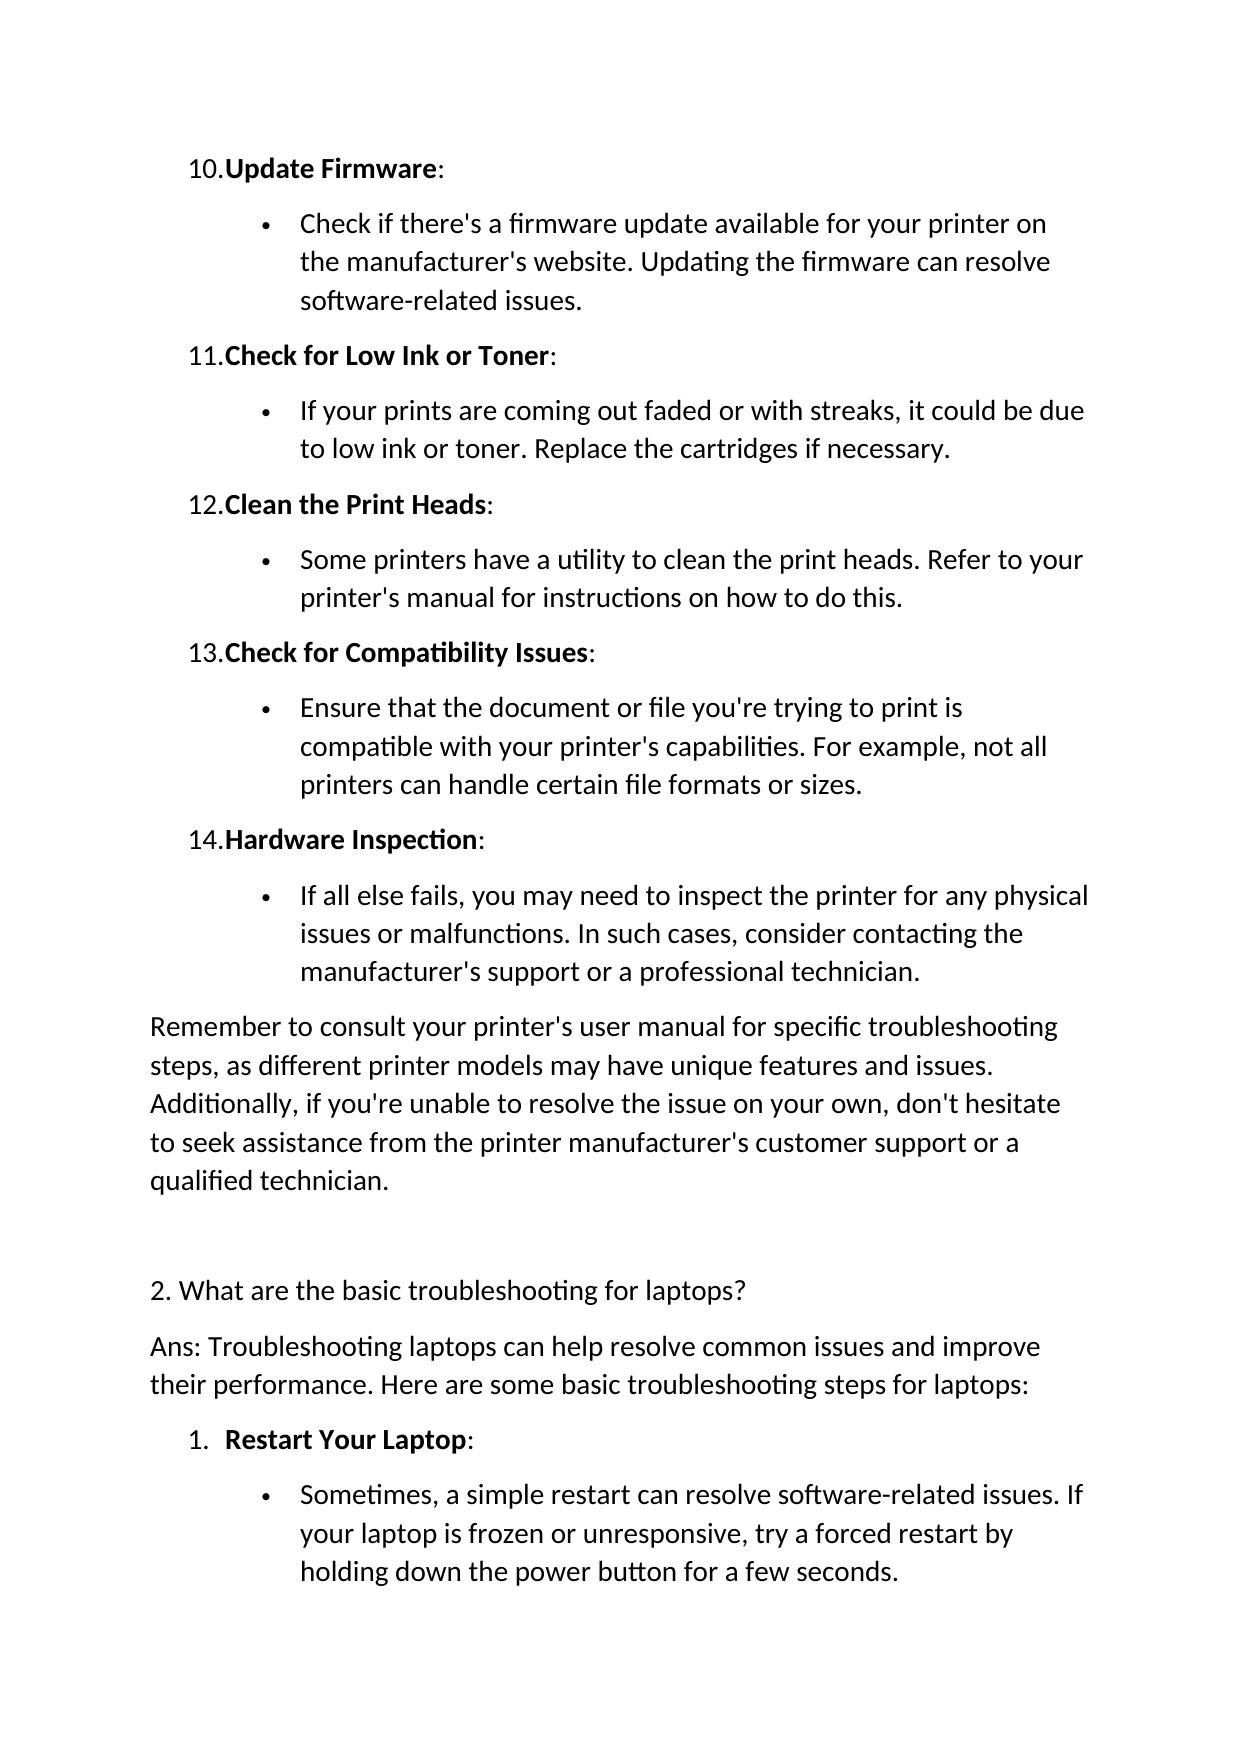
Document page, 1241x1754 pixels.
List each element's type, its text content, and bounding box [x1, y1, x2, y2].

text Ans: Troubleshooting laptops can help resolve common issues and improve their performance. Here are some basic troubleshooting steps for laptops: [150, 1328, 1090, 1402]
list Clean the Print Heads: [187, 486, 1090, 521]
list Check if there's a firmware update available for your printer on the manufacturer's website. Updating the firmware can resolve software-related issues. [262, 205, 1090, 318]
list If your prints are coming out faded or with streaks, it could be due to low ink or toner. Replace the cartridges if necessary. [262, 392, 1090, 466]
text 2. What are the basic troubleshooting for laptops? [150, 1272, 1090, 1308]
text Remember to consult your printer's user manual for specific troubleshooting steps, as different printer models may have unique features and issues. Additionally, if you're unable to resolve the issue on your own, don't hesitate to seek assistance from the printer manufacturer's customer support or a qualified technician. [150, 1008, 1090, 1198]
list Update Firmware: [187, 150, 1090, 186]
list Check for Low Ink or Toner: [187, 337, 1090, 373]
list Hardware Inspection: [187, 821, 1090, 857]
list Some printers have a utility to clean the print heads. Refer to your printer's manual for instructions on how to do this. [262, 541, 1090, 615]
list Restart Your Laptop: [187, 1421, 1090, 1457]
list Sometimes, a simple restart can resolve software-related issues. If your laptop is frozen or unresponsive, try a forced restart by holding down the power button for a few seconds. [262, 1476, 1090, 1589]
list Check for Compatibility Issues: [187, 634, 1090, 670]
list If all else fails, you may need to inspect the printer for any physical issues or malfunctions. In such cases, consider contacting the manufacturer's support or a professional technician. [262, 877, 1090, 989]
list Ensure that the document or file you're trying to print is compatible with your printer's capabilities. For example, not all printers can handle certain file formats or sizes. [262, 689, 1090, 802]
